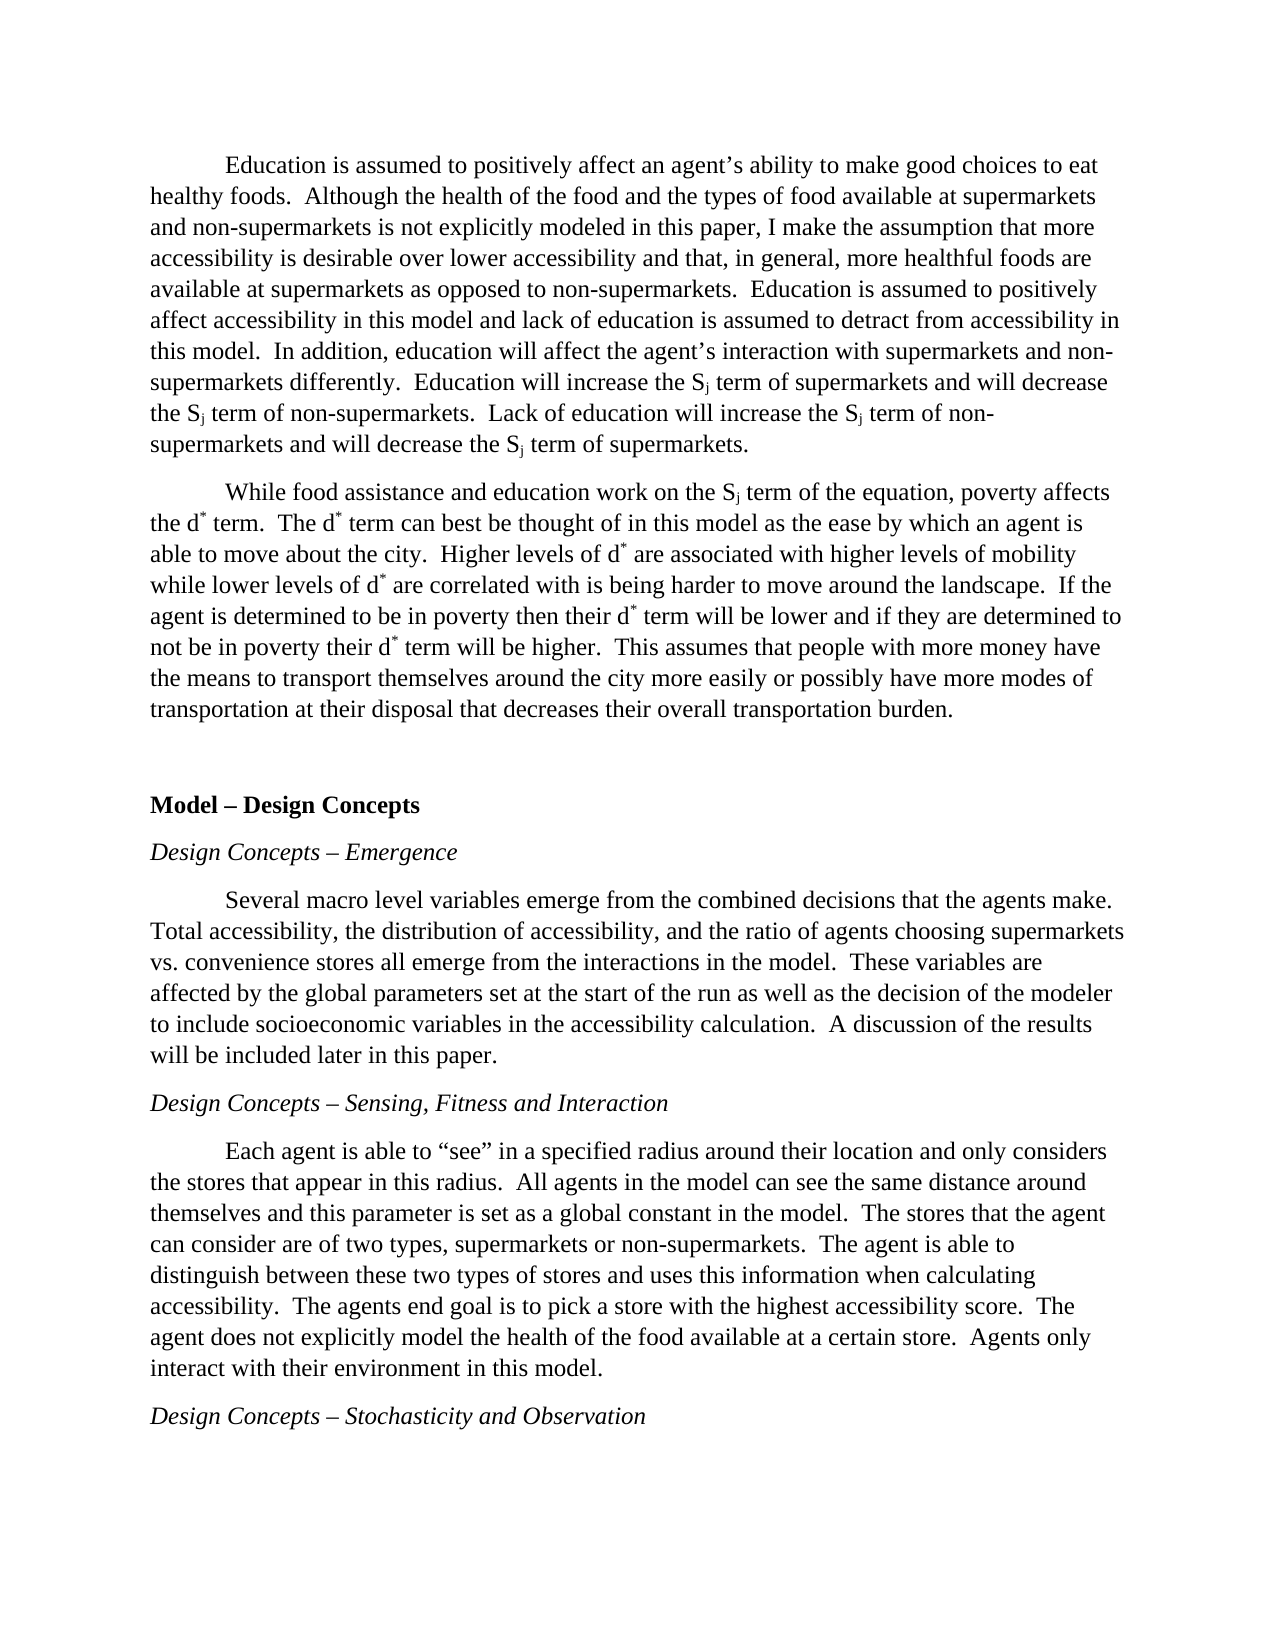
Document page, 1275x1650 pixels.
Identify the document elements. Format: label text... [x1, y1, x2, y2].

text Model – Design Concepts [150, 790, 1125, 818]
text Design Concepts – Sensing, Fitness and Interaction [150, 1088, 1125, 1117]
text Each agent is able to “see” in a specified radius around their location and only considers the stores that appear in this radius. All agents in the model can see the same distance around themselves and this parameter is set as a global constant in the model. The stores that the agent can consider are of two types, supermarkets or non-supermarkets. The agent is able to distinguish between these two types of stores and uses this information when calculating accessibility. The agents end goal is to pick a store with the highest accessibility score. The agent does not explicitly model the health of the food available at a certain store. Agents only interact with their environment in this model. [150, 1136, 1125, 1382]
text Several macro level variables emerge from the combined decisions that the agents make. Total accessibility, the distribution of accessibility, and the ratio of agents choosing supermarkets vs. convenience stores all emerge from the interactions in the model. These variables are affected by the global parameters set at the start of the run as well as the decision of the modeler to include socioeconomic variables in the accessibility calculation. A discussion of the results will be included later in this paper. [150, 885, 1125, 1069]
text Education is assumed to positively affect an agent’s ability to make good choices to eat healthy foods. Although the health of the food and the types of food available at supermarkets and non-supermarkets is not explicitly modeled in this paper, I make the assumption that more accessibility is desirable over lower accessibility and that, in general, more healthful foods are available at supermarkets as opposed to non-supermarkets. Education is assumed to positively affect accessibility in this model and lack of education is assumed to detract from accessibility in this model. In addition, education will affect the agent’s interaction with supermarkets and non-supermarkets differently. Education will increase the Sj term of supermarkets and will decrease the Sj term of non-supermarkets. Lack of education will increase the Sj term of non-supermarkets and will decrease the Sj term of supermarkets. [150, 150, 1125, 458]
text While food assistance and education work on the Sj term of the equation, poverty affects the d* term. The d* term can best be thought of in this model as the ease by which an agent is able to move about the city. Higher levels of d* are associated with higher levels of mobility while lower levels of d* are correlated with is being harder to move around the landscape. If the agent is determined to be in poverty then their d* term will be lower and if they are determined to not be in poverty their d* term will be higher. This assumes that people with more money have the means to transport themselves around the city more easily or possibly have more modes of transportation at their disposal that decreases their overall transportation burden. [150, 477, 1125, 723]
text Design Concepts – Emergence [150, 837, 1125, 866]
text Design Concepts – Stochasticity and Observation [150, 1401, 1125, 1429]
